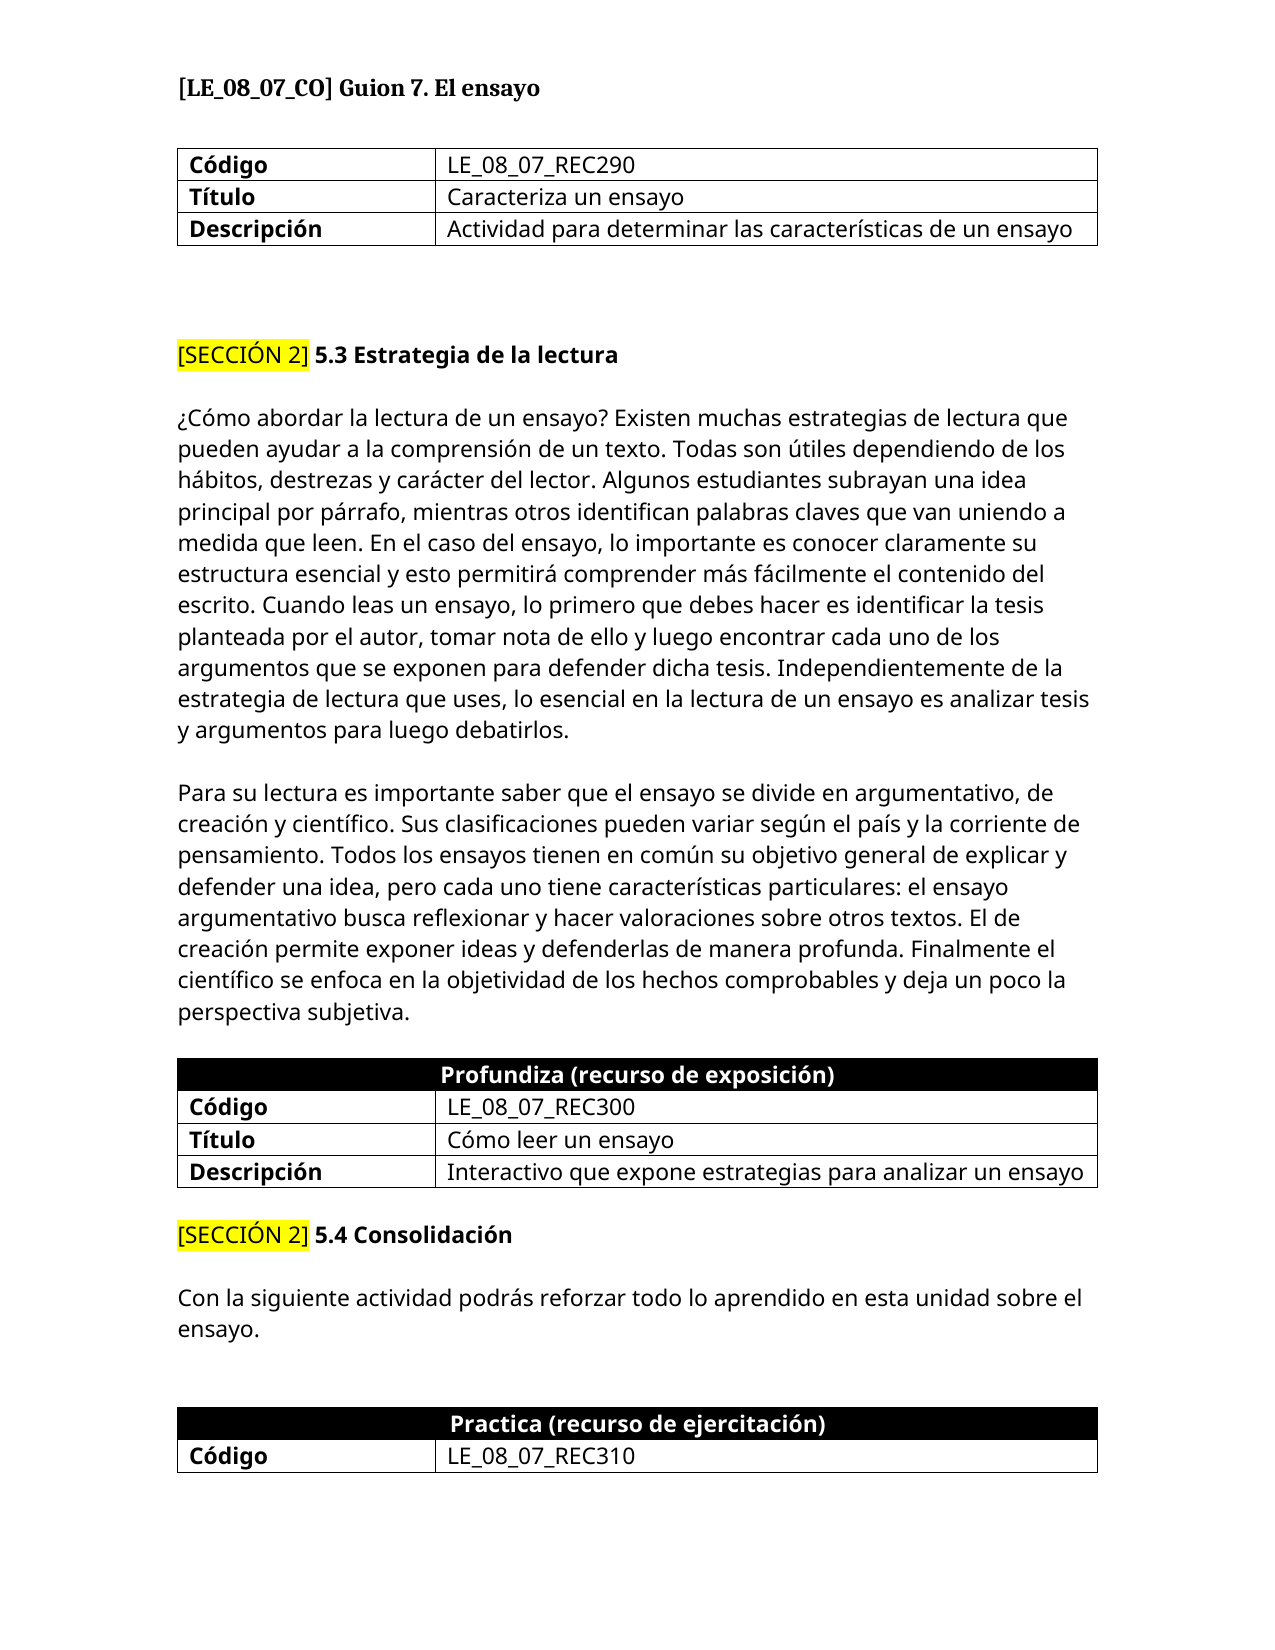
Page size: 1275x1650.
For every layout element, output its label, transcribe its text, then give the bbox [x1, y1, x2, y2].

table_cell Actividad para determinar las características de un ensayo [436, 213, 1097, 244]
table_header Practica (recurso de ejercitación) [178, 1408, 1097, 1439]
table_cell Caracteriza un ensayo [436, 181, 1097, 212]
table_cell Código [178, 149, 435, 180]
table_cell Título [178, 1124, 435, 1155]
table_cell Cómo leer un ensayo [436, 1124, 1097, 1155]
table_cell Interactivo que expone estrategias para analizar un ensayo [436, 1156, 1097, 1187]
table_cell Título [178, 181, 435, 212]
table_cell Código [178, 1091, 435, 1123]
table_cell Descripción [178, 213, 435, 244]
table_header Profundiza (recurso de exposición) [178, 1059, 1097, 1090]
table_cell LE_08_07_REC290 [436, 149, 1097, 180]
text [SECCIÓN 2] 5.3 Estrategia de la lectura [309, 339, 1098, 371]
table_cell LE_08_07_REC300 [436, 1091, 1097, 1123]
text Para su lectura es importante saber que el ensayo se divide en argumentativo, de creación y científico. Sus clasificaciones pueden variar según el país y la corriente de pensamiento. Todos los ensayos tienen en común su objetivo general de explicar y defender una idea, pero cada uno tiene características particulares: el ensayo argumentativo busca reflexionar y hacer valoraciones sobre otros textos. El de creación permite exponer ideas y defenderlas de manera profunda. Finalmente el científico se enfoca en la objetividad de los hechos comprobables y deja un poco la perspectiva subjetiva. [177, 777, 1098, 1027]
text [SECCIÓN 2] 5.4 Consolidación [177, 1219, 1098, 1251]
table_cell Código [178, 1440, 435, 1472]
table_cell LE_08_07_REC310 [436, 1440, 1097, 1472]
table_cell Descripción [178, 1156, 435, 1187]
text Con la siguiente actividad podrás reforzar todo lo aprendido en esta unidad sobre el ensayo. [177, 1282, 1098, 1344]
